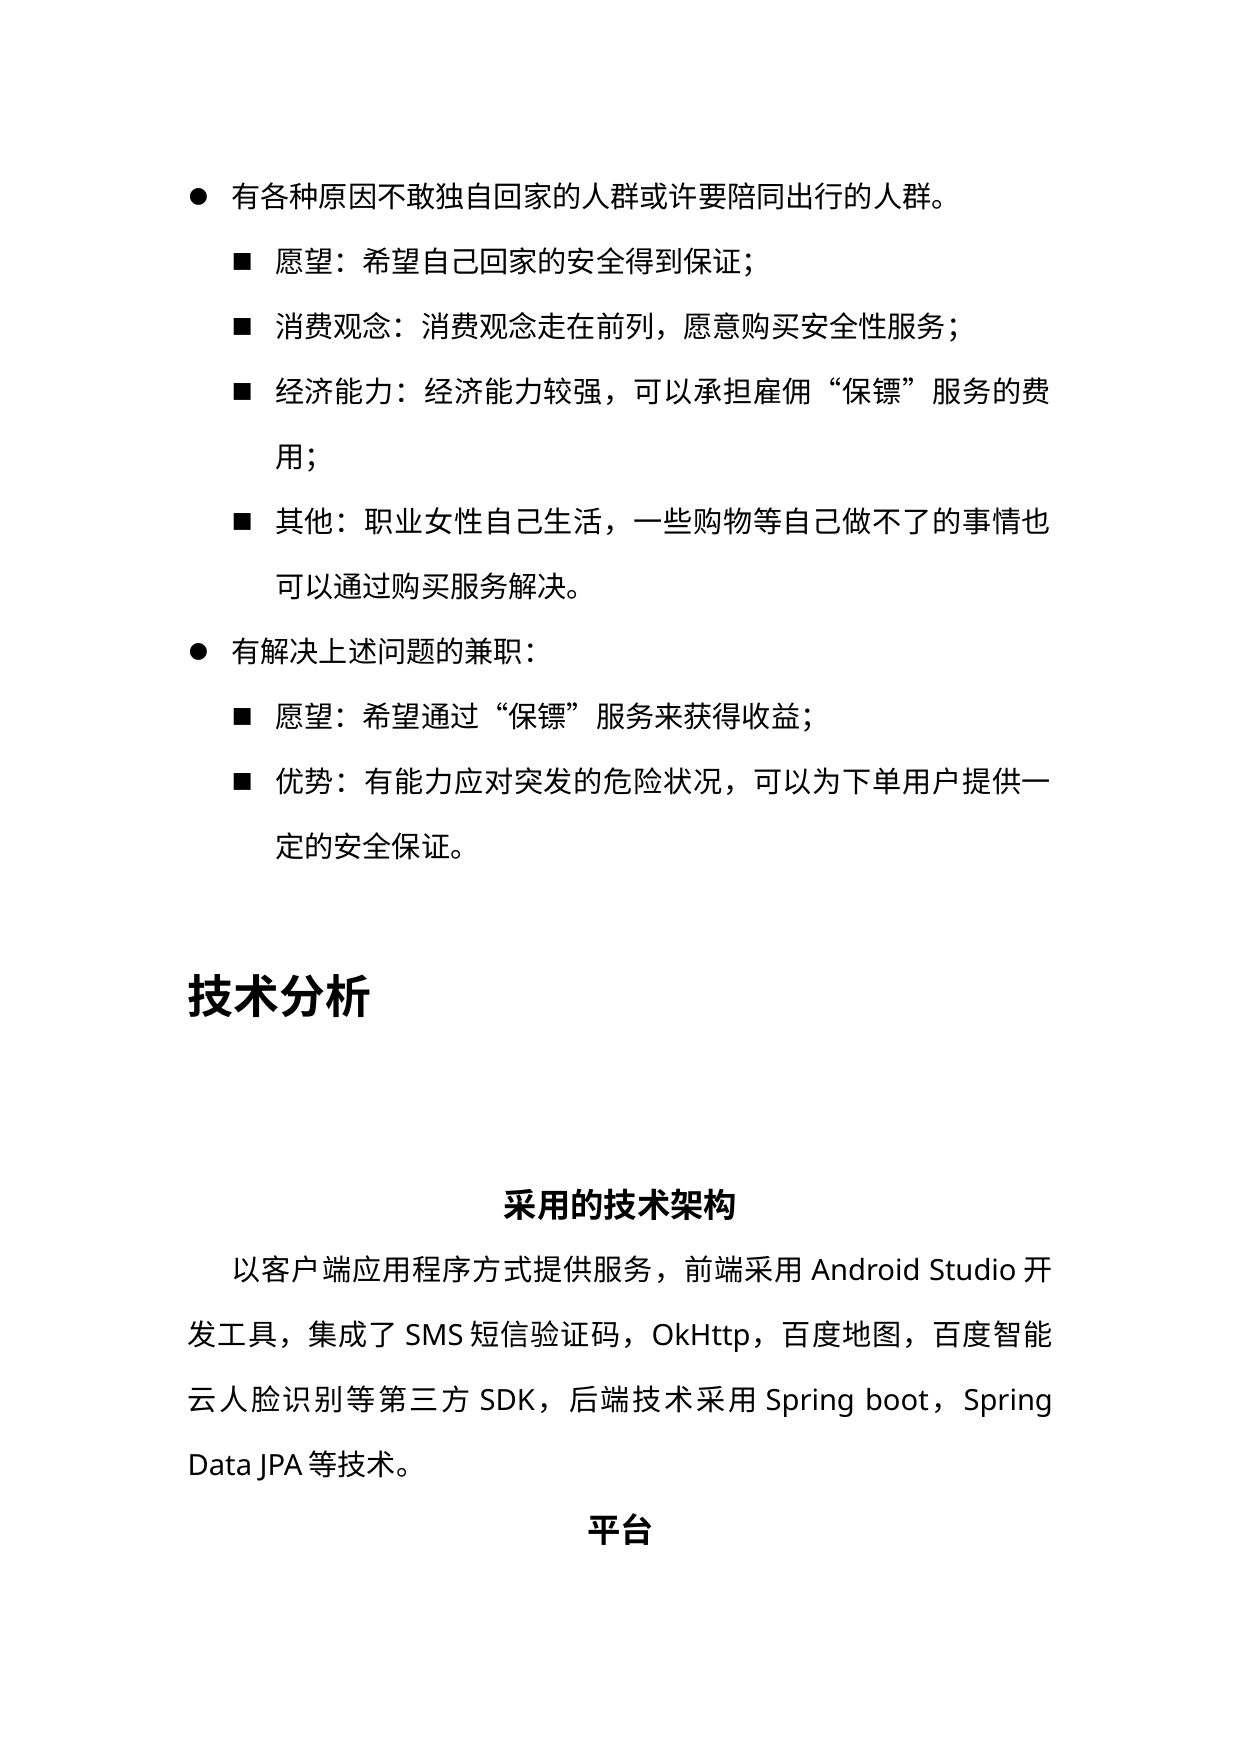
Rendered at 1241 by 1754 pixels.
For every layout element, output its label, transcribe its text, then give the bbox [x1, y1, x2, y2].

list 愿望：希望通过“保镖”服务来获得收益； [231, 682, 1053, 747]
list 有各种原因不敢独自回家的人群或许要陪同出行的人群。 [187, 162, 1053, 227]
list 消费观念：消费观念走在前列，愿意购买安全性服务； [231, 292, 1053, 357]
text 采用的技术架构 [187, 1170, 1053, 1235]
list 有解决上述问题的兼职： [187, 617, 1053, 682]
text 以客户端应用程序方式提供服务，前端采用Android Studio开发工具，集成了SMS短信验证码，OkHttp，百度地图，百度智能云人脸识别等第三方SDK，后端技术采用Spring boot，Spring Data JPA等技术。 [187, 1235, 1053, 1495]
list 优势：有能力应对突发的危险状况，可以为下单用户提供一定的安全保证。 [231, 747, 1053, 877]
list 经济能力：经济能力较强，可以承担雇佣“保镖”服务的费用； [231, 357, 1053, 487]
text 平台 [187, 1495, 1053, 1560]
subtitle 技术分析 [187, 945, 1053, 1042]
list 愿望：希望自己回家的安全得到保证； [231, 227, 1053, 292]
list 其他：职业女性自己生活，一些购物等自己做不了的事情也可以通过购买服务解决。 [231, 487, 1053, 617]
